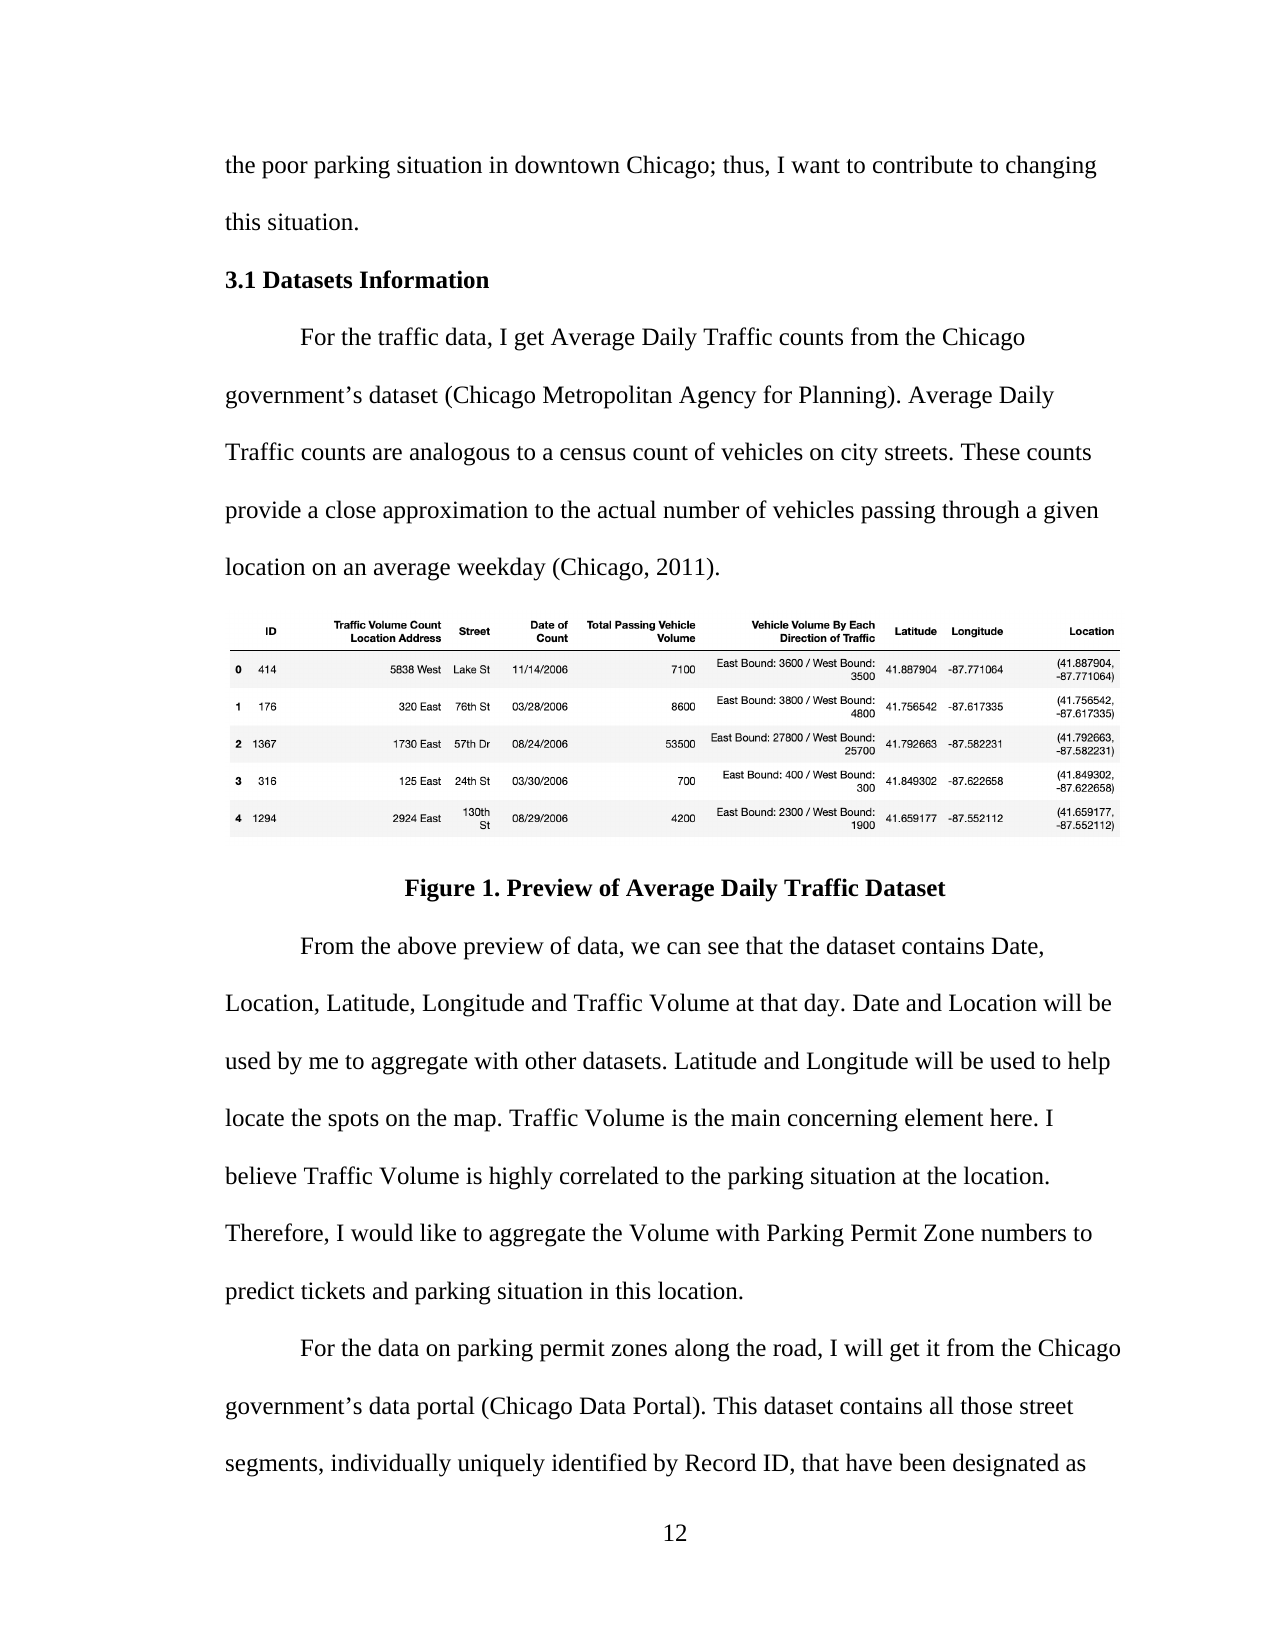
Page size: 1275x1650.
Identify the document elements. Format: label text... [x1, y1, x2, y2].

text 3.1 Datasets Information [225, 265, 1125, 294]
text Figure 1. Preview of Average Daily Traffic Dataset [225, 873, 1125, 902]
picture [225, 610, 1125, 846]
text From the above preview of data, we can see that the dataset contains Date, Location, Latitude, Longitude and Traffic Volume at that day. Date and Location will be used by me to aggregate with other datasets. Latitude and Longitude will be used to help locate the spots on the map. Traffic Volume is the main concerning element here. I believe Traffic Volume is highly correlated to the parking situation at the location. Therefore, I would like to aggregate the Volume with Parking Permit Zone numbers to predict tickets and parking situation in this location. [225, 931, 1125, 1305]
text For the traffic data, I get Average Daily Traffic counts from the Chicago government’s dataset (Chicago Metropolitan Agency for Planning). Average Daily Traffic counts are analogous to a census count of vehicles on city streets. These counts provide a close approximation to the actual number of vehicles passing through a given location on an average weekday (Chicago, 2011). [225, 322, 1125, 581]
